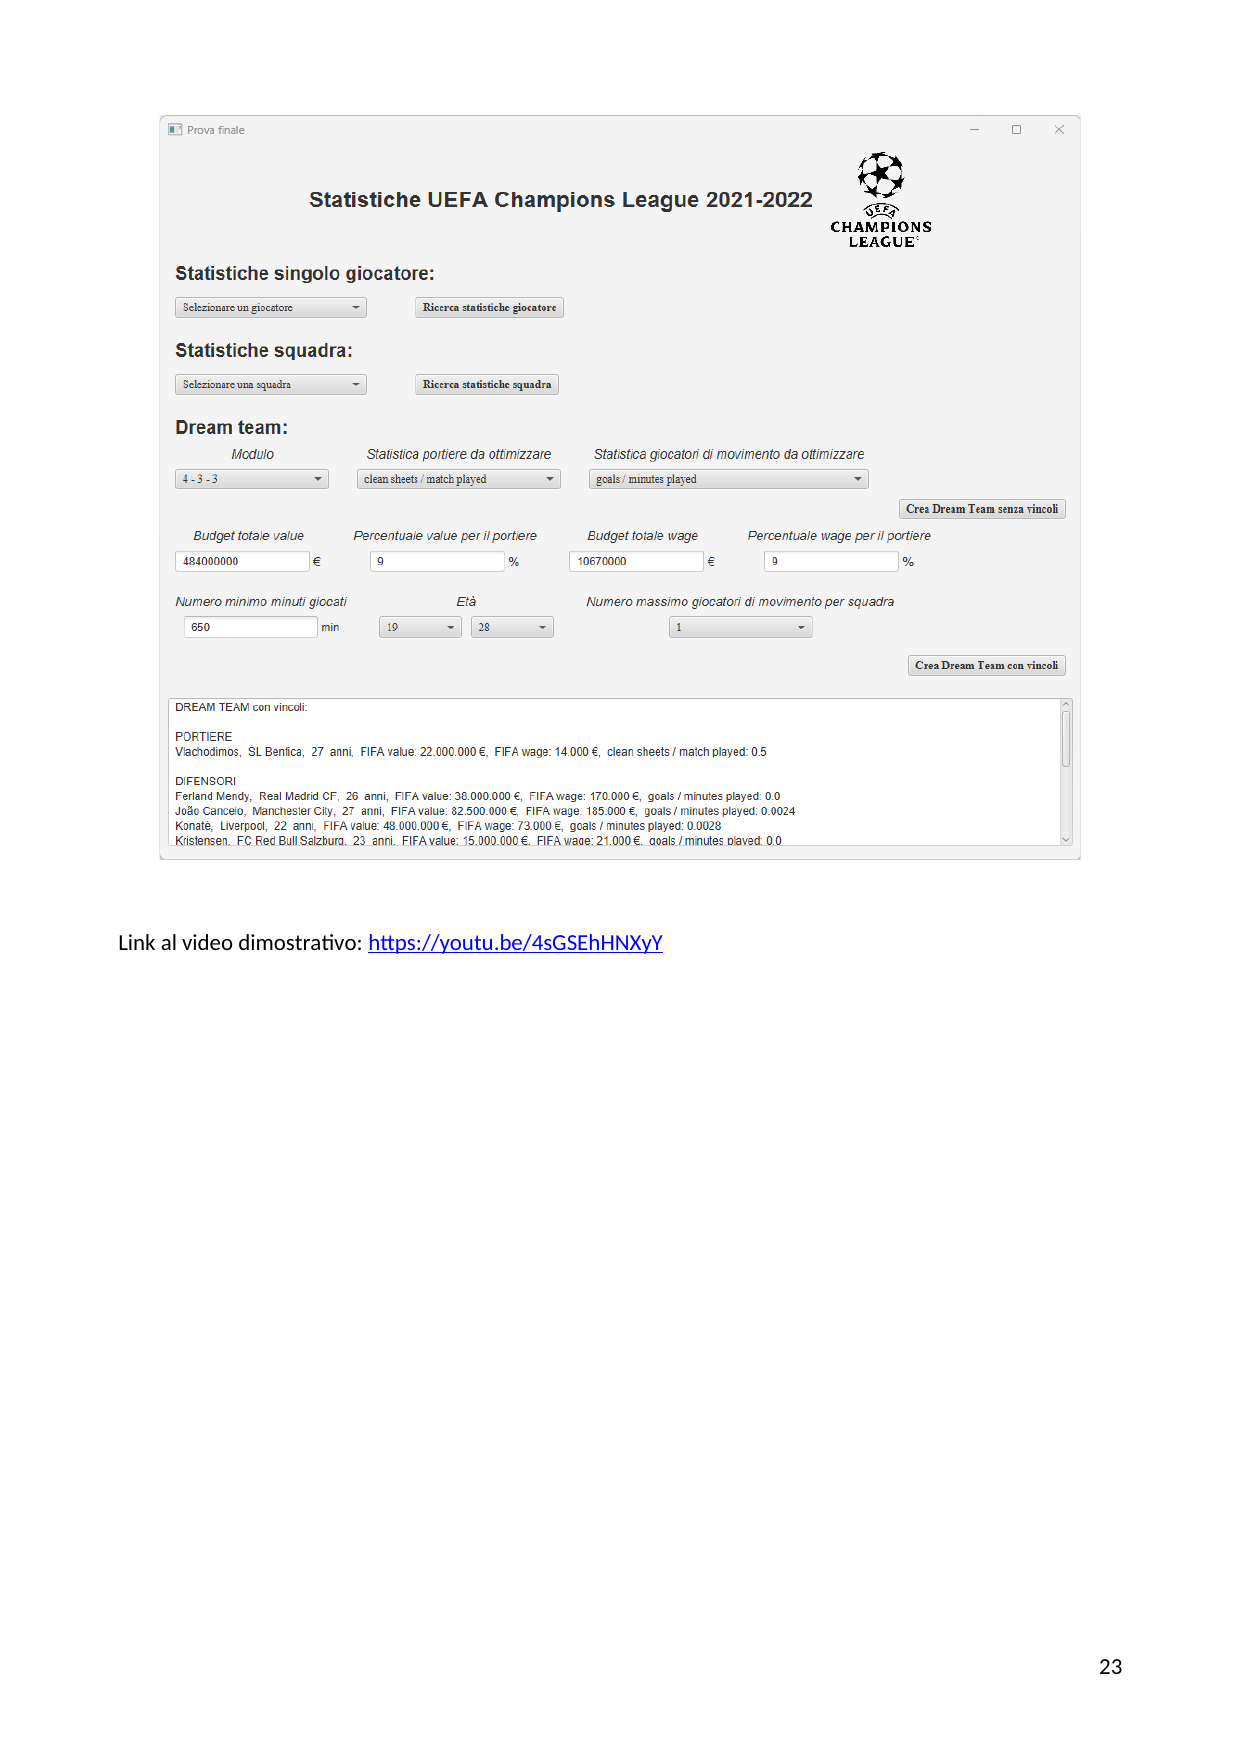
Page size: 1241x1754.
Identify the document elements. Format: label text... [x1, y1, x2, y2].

text Link al video dimostrativo: https://youtu.be/4sGSEhHNXyY [118, 928, 1122, 956]
picture [159, 115, 1081, 860]
